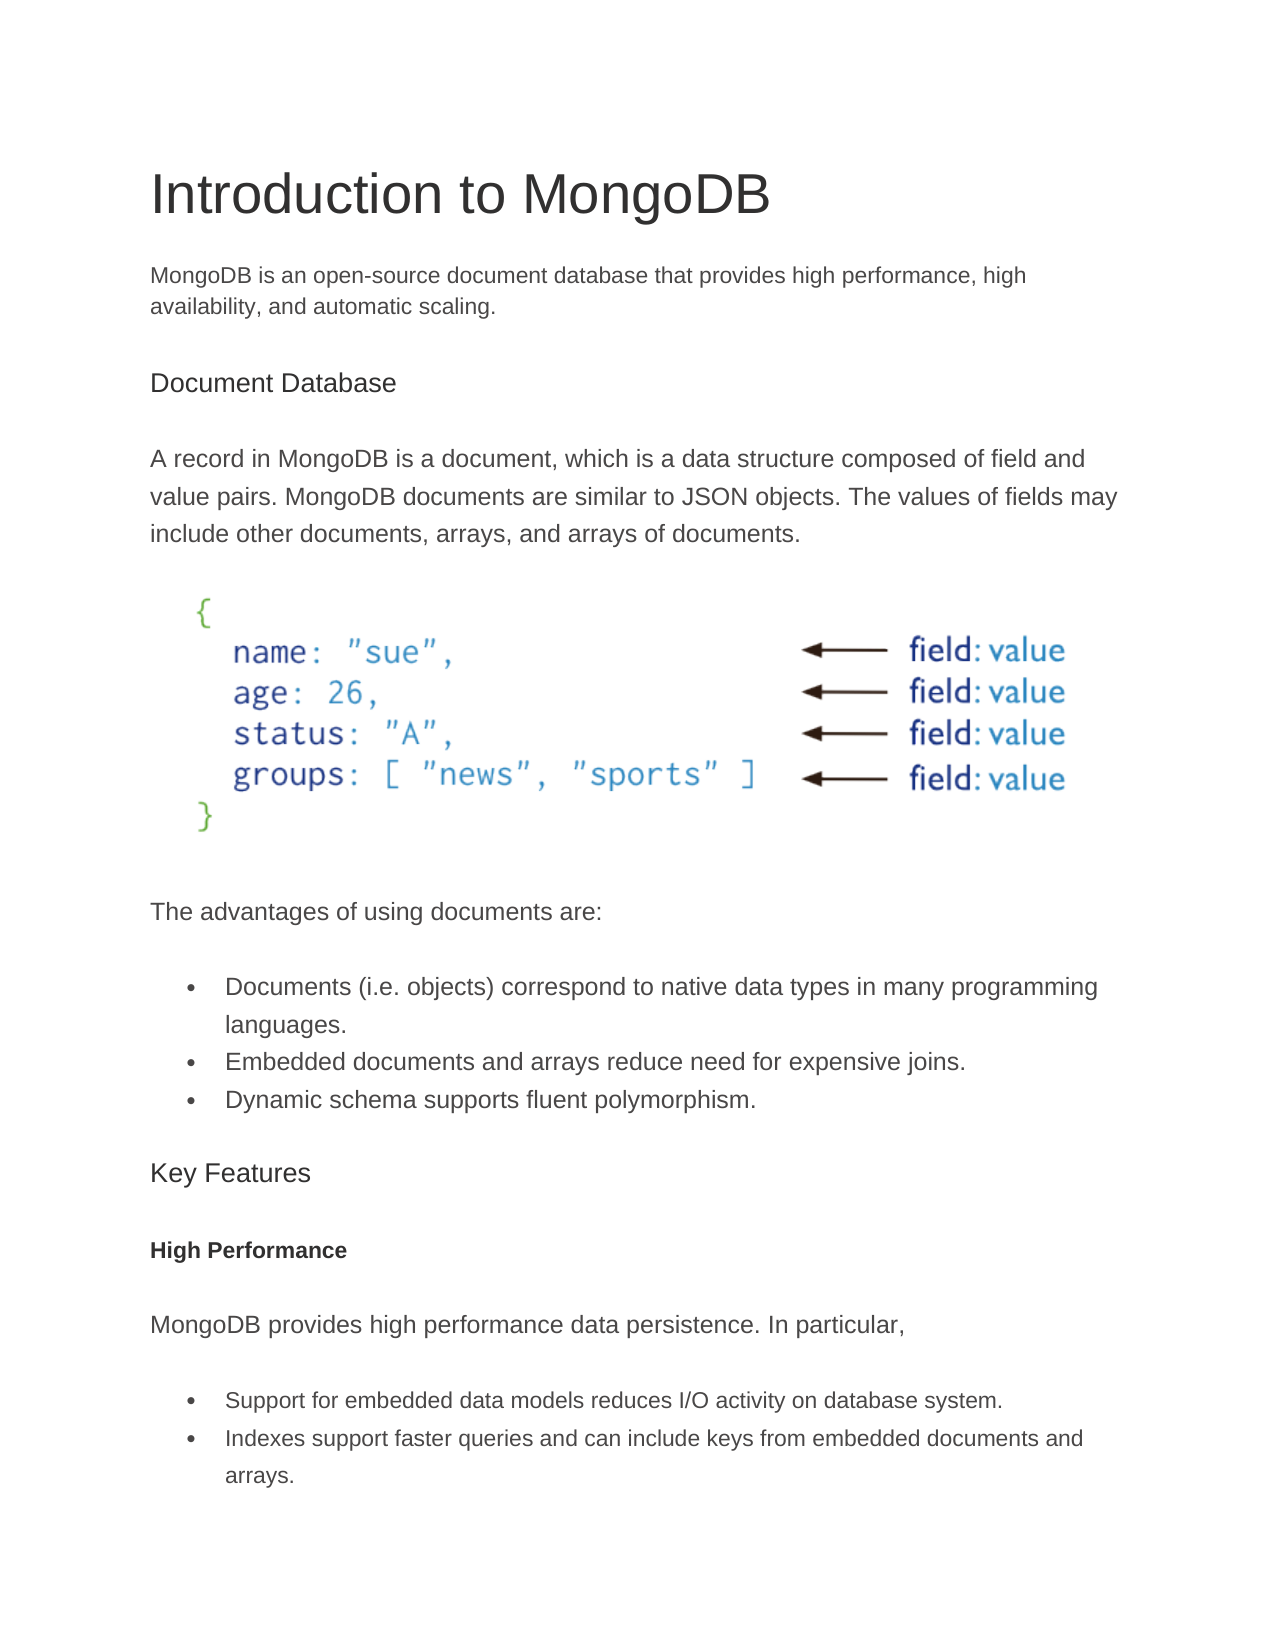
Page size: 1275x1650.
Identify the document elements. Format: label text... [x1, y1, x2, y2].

subtitle Key Features [150, 1151, 1125, 1188]
text MongoDB is an open-source document database that provides high performance, high availability, and automatic scaling. [150, 262, 1125, 319]
subtitle High Performance [150, 1226, 1125, 1263]
text The advantages of using documents are: [150, 888, 1125, 926]
picture [192, 585, 1083, 851]
list Documents (i.e. objects) correspond to native data types in many programming languages. [187, 963, 1125, 1038]
list Support for embedded data models reduces I/O activity on database system. [187, 1376, 1125, 1413]
text Introduction to MongoDB [150, 150, 1125, 225]
text A record in MongoDB is a document, which is a data structure composed of field and value pairs. MongoDB documents are similar to JSON objects. The values of fields may include other documents, arrays, and arrays of documents. [150, 435, 1125, 548]
list Dynamic schema supports fluent polymorphism. [187, 1076, 1125, 1113]
list Indexes support faster queries and can include keys from embedded documents and arrays. [187, 1413, 1125, 1488]
list Embedded documents and arrays reduce need for expensive joins. [187, 1038, 1125, 1076]
text MongoDB provides high performance data persistence. In particular, [150, 1301, 1125, 1338]
subtitle Document Database [150, 360, 1125, 398]
